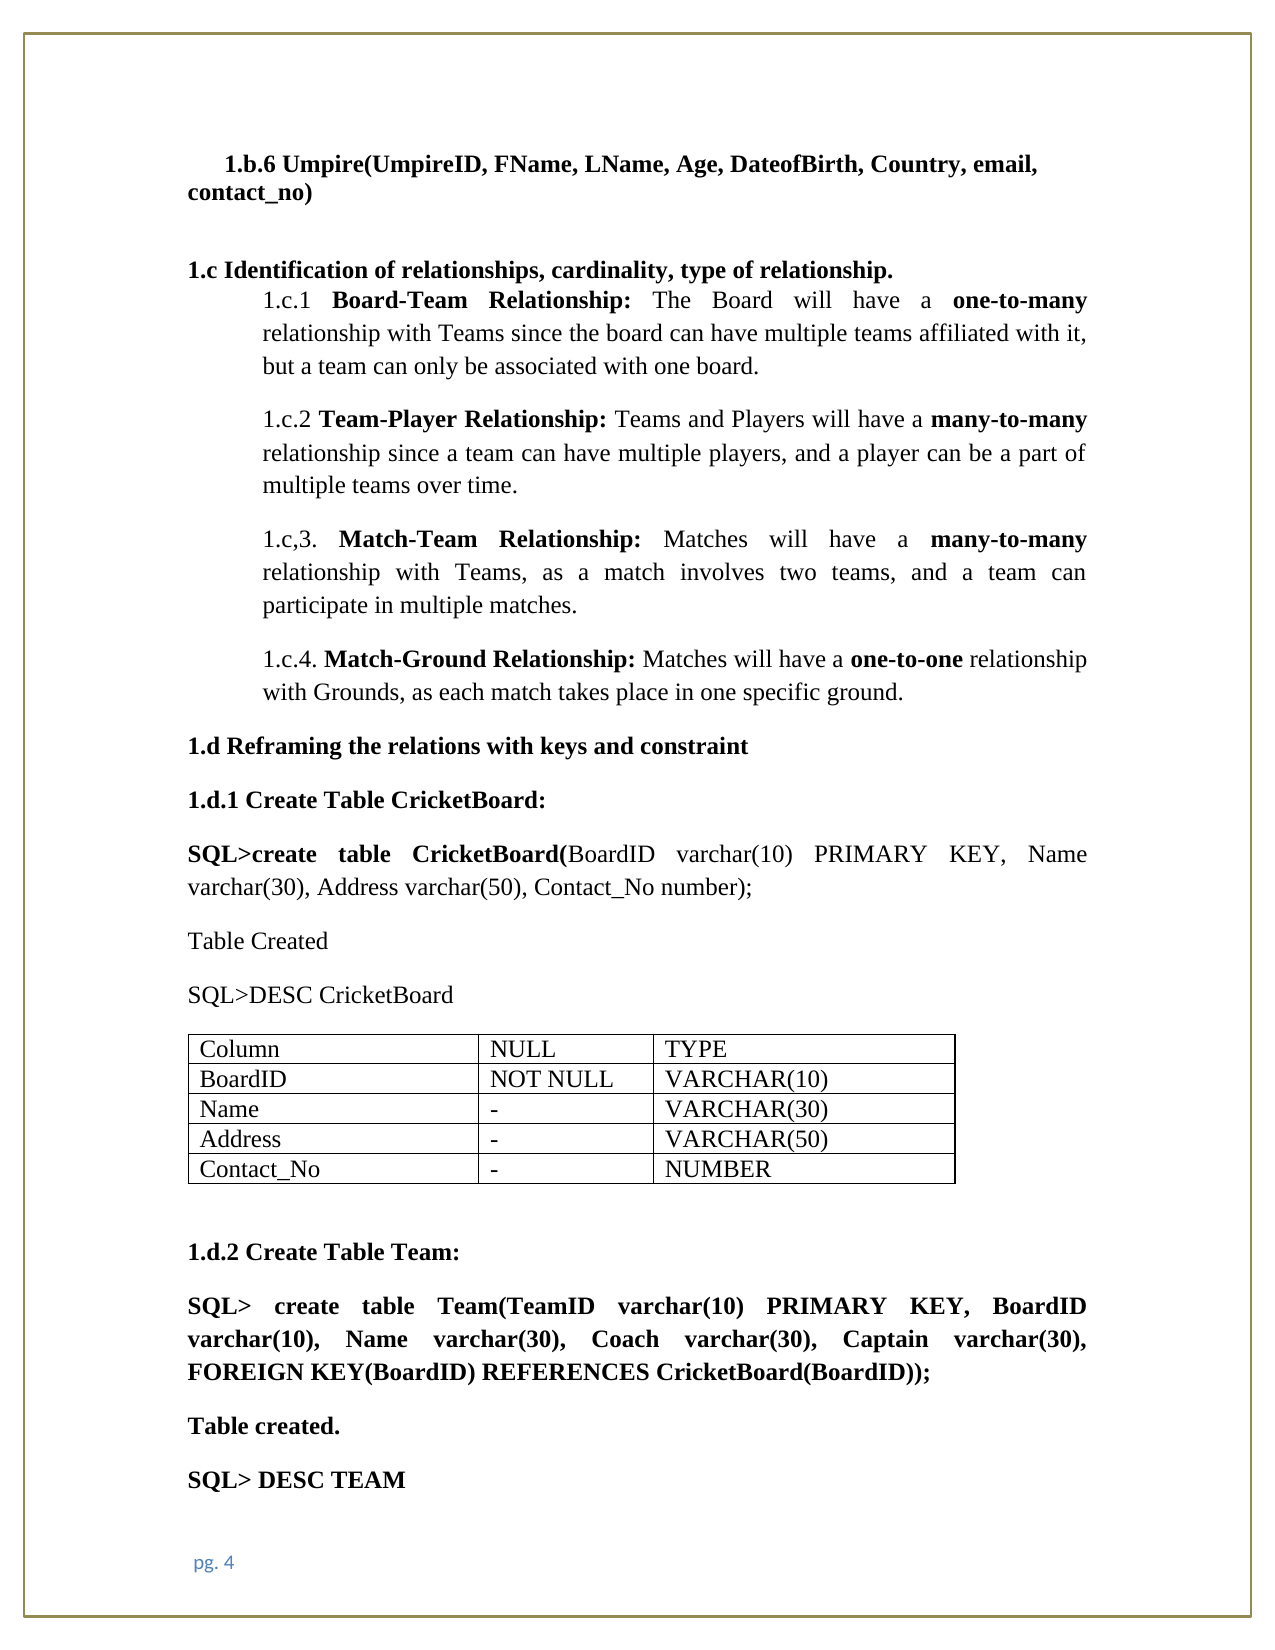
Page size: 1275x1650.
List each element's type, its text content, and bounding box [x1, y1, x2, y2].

text 1.c.4. Match-Ground Relationship: Matches will have a one-to-one relationship with Grounds, as each match takes place in one specific ground. [262, 644, 1087, 706]
table_cell VARCHAR(50) [654, 1124, 954, 1153]
table_header TYPE [654, 1035, 954, 1063]
text 1.c,3. Match-Team Relationship: Matches will have a many-to-many relationship with Teams, as a match involves two teams, and a team can participate in multiple matches. [262, 524, 1087, 619]
table_header NULL [479, 1035, 653, 1063]
text SQL>DESC CricketBoard [187, 980, 1087, 1008]
subtitle 1.b.6 Umpire(UmpireID, FName, LName, Age, DateofBirth, Country, email, contact_no) [187, 150, 1087, 206]
text Table created. [187, 1411, 1087, 1440]
table_cell - [479, 1154, 653, 1182]
table_cell VARCHAR(30) [654, 1094, 954, 1123]
text 1.d.1 Create Table CricketBoard: [187, 785, 1087, 814]
text 1.d Reframing the relations with keys and constraint [187, 731, 1087, 760]
table_cell Name [189, 1094, 478, 1123]
subtitle 1.c Identification of relationships, cardinality, type of relationship. [187, 256, 1087, 285]
text SQL>create table CricketBoard(BoardID varchar(10) PRIMARY KEY, Name varchar(30), Address varchar(50), Contact_No number); [187, 839, 1087, 901]
table_cell Address [189, 1124, 478, 1153]
text SQL> create table Team(TeamID varchar(10) PRIMARY KEY, BoardID varchar(10), Name varchar(30), Coach varchar(30), Captain varchar(30), FOREIGN KEY(BoardID) REFERENCES CricketBoard(BoardID)); [187, 1291, 1087, 1386]
text SQL> DESC TEAM [187, 1465, 1087, 1494]
table_header Column [189, 1035, 478, 1063]
table_cell NOT NULL [479, 1064, 653, 1093]
table_cell NUMBER [654, 1154, 954, 1182]
table_cell Contact_No [189, 1154, 478, 1182]
table_cell - [479, 1094, 653, 1123]
table_cell - [479, 1124, 653, 1153]
text Table Created [187, 926, 1087, 954]
text 1.d.2 Create Table Team: [187, 1237, 1087, 1266]
table_cell VARCHAR(10) [654, 1064, 954, 1093]
text 1.c.1 Board-Team Relationship: The Board will have a one-to-many relationship with Teams since the board can have multiple teams affiliated with it, but a team can only be associated with one board. [262, 285, 1087, 379]
table_cell BoardID [189, 1064, 478, 1093]
text 1.c.2 Team-Player Relationship: Teams and Players will have a many-to-many relationship since a team can have multiple players, and a player can be a part of multiple teams over time. [262, 404, 1087, 499]
